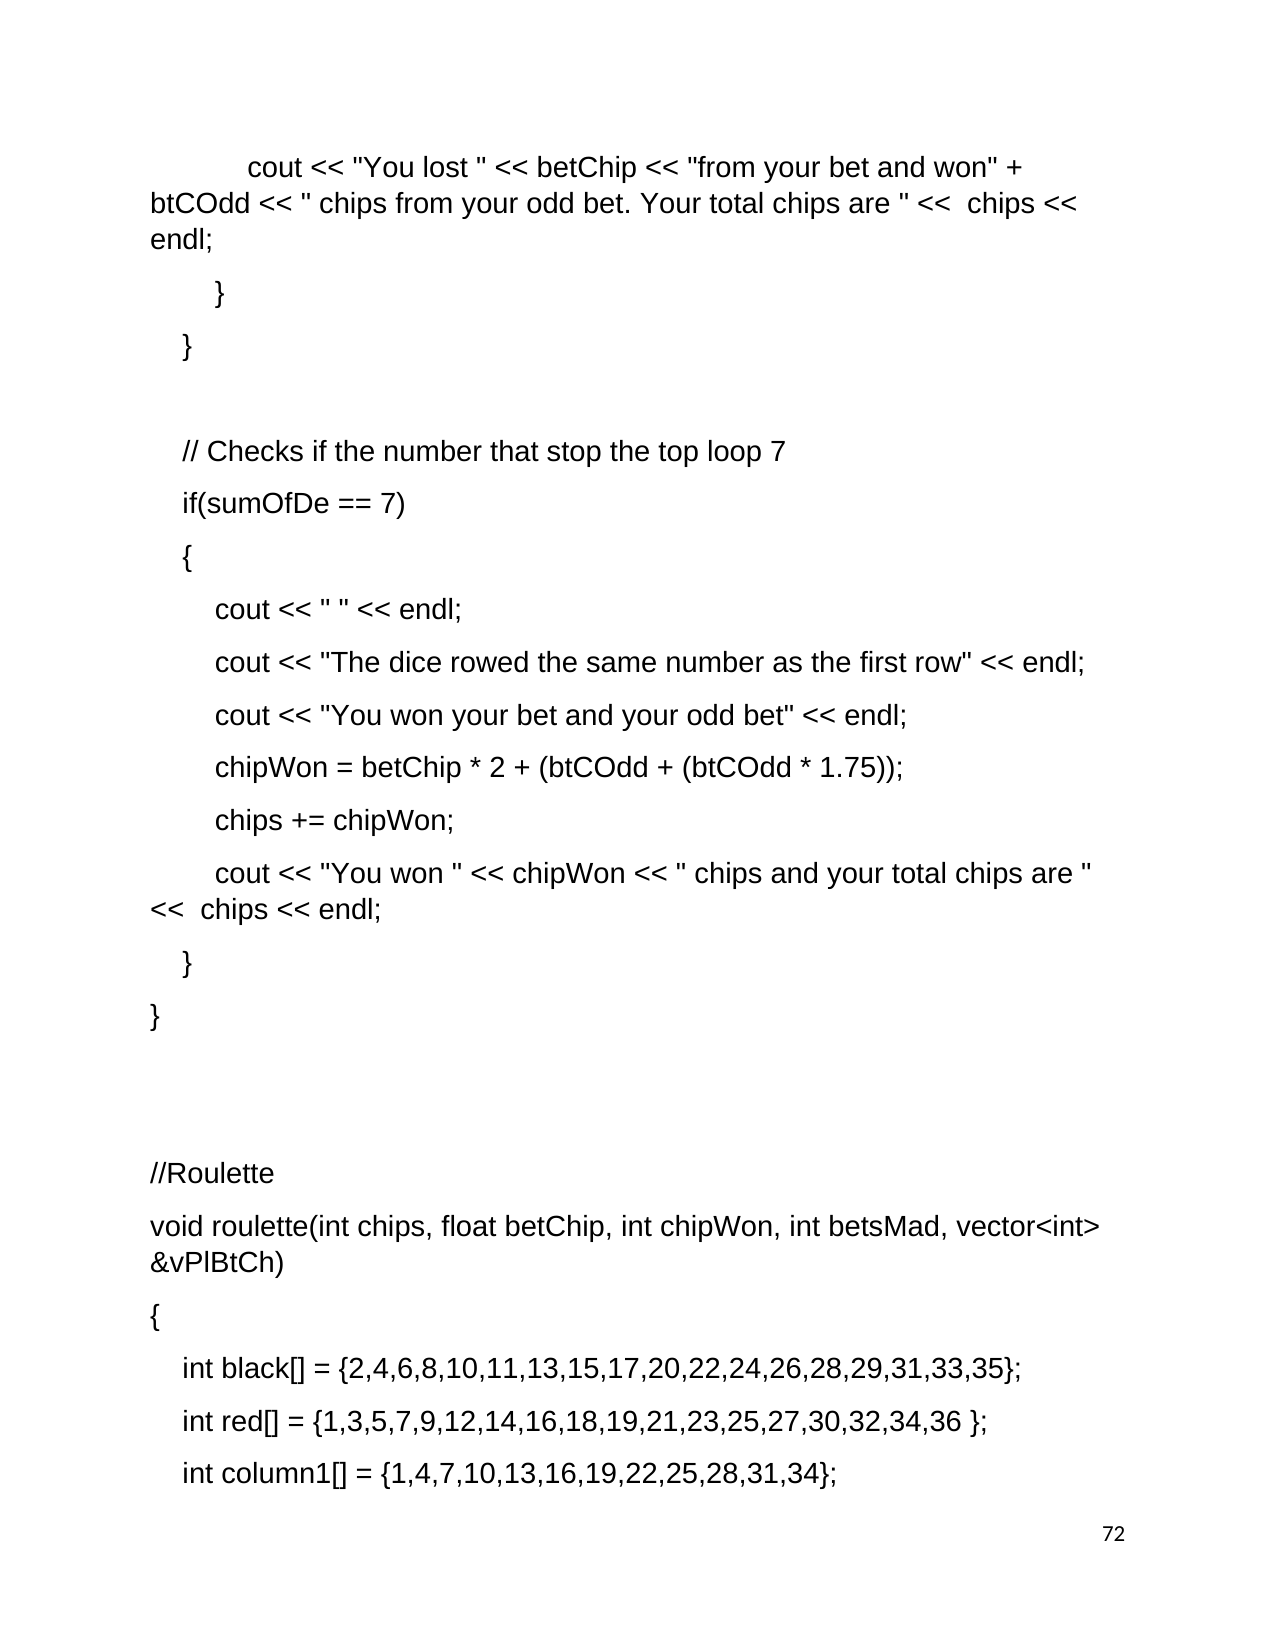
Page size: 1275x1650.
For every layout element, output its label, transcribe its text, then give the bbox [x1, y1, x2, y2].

text //Roulette [150, 1156, 1125, 1190]
text chipWon = betChip * 2 + (btCOdd + (btCOdd * 1.75)); [150, 750, 1125, 784]
text int column1[] = {1,4,7,10,13,16,19,22,25,28,31,34}; [150, 1456, 1125, 1490]
text } [150, 945, 1125, 978]
text { [150, 1298, 1125, 1332]
text } [150, 275, 1125, 309]
text void roulette(int chips, float betChip, int chipWon, int betsMad, vector<int> &vPlBtCh) [150, 1209, 1125, 1279]
text cout << " " << endl; [150, 592, 1125, 626]
text if(sumOfDe == 7) [150, 486, 1125, 520]
text { [150, 539, 1125, 573]
text } [150, 998, 1125, 1031]
text int black[] = {2,4,6,8,10,11,13,15,17,20,22,24,26,28,29,31,33,35}; [150, 1351, 1125, 1384]
text int red[] = {1,3,5,7,9,12,14,16,18,19,21,23,25,27,30,32,34,36 }; [150, 1404, 1125, 1437]
text cout << "You won " << chipWon << " chips and your total chips are " << chips << endl; [150, 856, 1125, 926]
text cout << "You won your bet and your odd bet" << endl; [150, 698, 1125, 731]
text cout << "The dice rowed the same number as the first row" << endl; [150, 645, 1125, 678]
text chips += chipWon; [150, 803, 1125, 837]
text // Checks if the number that stop the top loop 7 [150, 433, 1125, 467]
text cout << "You lost " << betChip << "from your bet and won" + btCOdd << " chips from your odd bet. Your total chips are " << chips << endl; [150, 150, 1125, 256]
text } [150, 328, 1125, 361]
